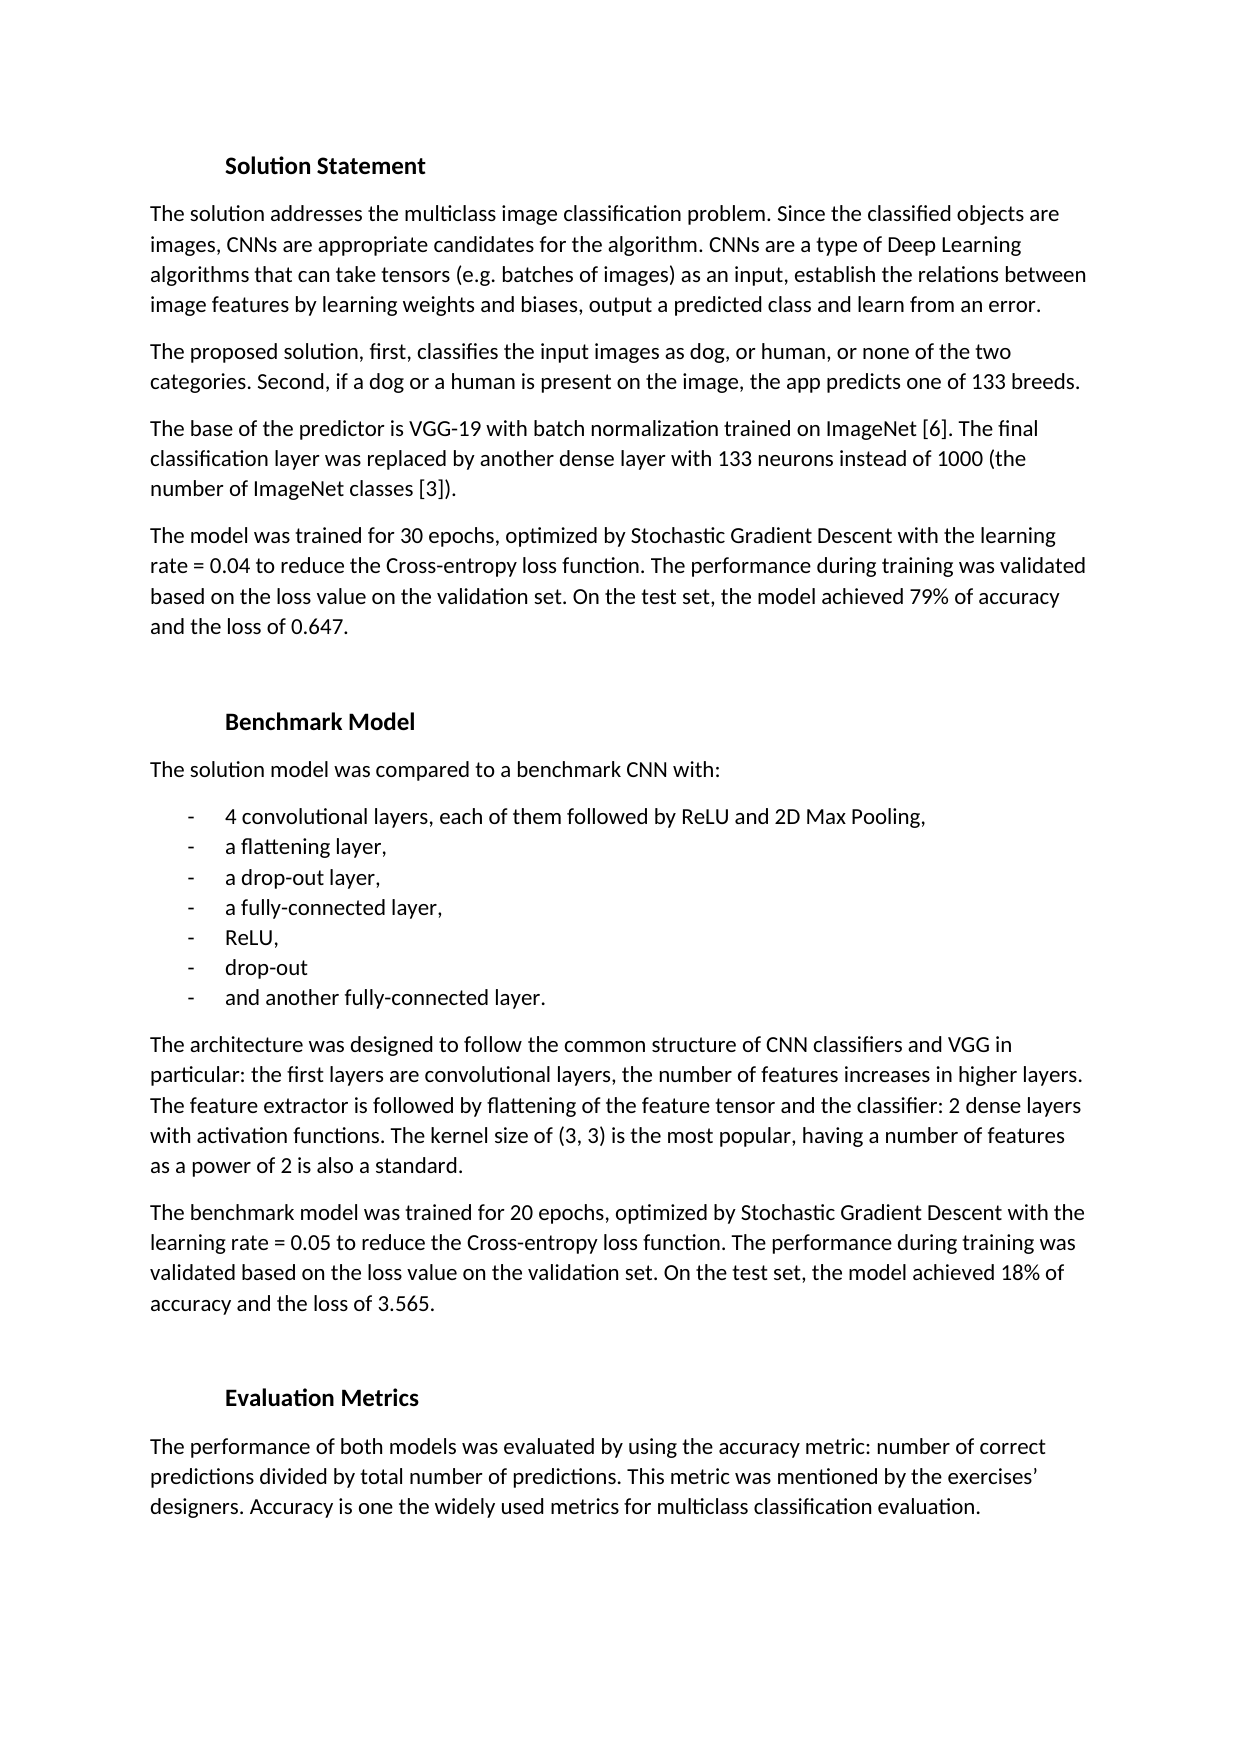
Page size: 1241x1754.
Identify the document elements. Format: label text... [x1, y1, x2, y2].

list a drop-out layer, [187, 863, 1090, 891]
list ReLU, [187, 923, 1090, 951]
text The base of the predictor is VGG-19 with batch normalization trained on ImageNet [6]. The final classification layer was replaced by another dense layer with 133 neurons instead of 1000 (the number of ImageNet classes [3]). [150, 414, 1090, 503]
text The architecture was designed to follow the common structure of CNN classifiers and VGG in particular: the first layers are convolutional layers, the number of features increases in higher layers. The feature extractor is followed by flattening of the feature tensor and the classifier: 2 dense layers with activation functions. The kernel size of (3, 3) is the most popular, having a number of features as a power of 2 is also a standard. [150, 1030, 1090, 1179]
list a fully-connected layer, [187, 893, 1090, 921]
text Evaluation Metrics [150, 1382, 1090, 1413]
list drop-out [187, 953, 1090, 981]
text The solution addresses the multiclass image classification problem. Since the classified objects are images, CNNs are appropriate candidates for the algorithm. CNNs are a type of Deep Learning algorithms that can take tensors (e.g. batches of images) as an input, establish the relations between image features by learning weights and biases, output a predicted class and learn from an error. [150, 199, 1090, 318]
text The proposed solution, first, classifies the input images as dog, or human, or none of the two categories. Second, if a dog or a human is present on the image, the app predicts one of 133 breeds. [150, 337, 1090, 395]
text The solution model was compared to a benchmark CNN with: [150, 755, 1090, 783]
text Solution Statement [150, 150, 1090, 181]
list a flattening layer, [187, 832, 1090, 861]
list 4 convolutional layers, each of them followed by ReLU and 2D Max Pooling, [187, 802, 1090, 830]
list and another fully-connected layer. [187, 983, 1090, 1012]
text The performance of both models was evaluated by using the accuracy metric: number of correct predictions divided by total number of predictions. This metric was mentioned by the exercises’ designers. Accuracy is one the widely used metrics for multiclass classification evaluation. [150, 1432, 1090, 1521]
text The benchmark model was trained for 20 epochs, optimized by Stochastic Gradient Descent with the learning rate = 0.05 to reduce the Cross-entropy loss function. The performance during training was validated based on the loss value on the validation set. On the test set, the model achieved 18% of accuracy and the loss of 3.565. [150, 1198, 1090, 1317]
text The model was trained for 30 epochs, optimized by Stochastic Gradient Descent with the learning rate = 0.04 to reduce the Cross-entropy loss function. The performance during training was validated based on the loss value on the validation set. On the test set, the model achieved 79% of accuracy and the loss of 0.647. [150, 521, 1090, 640]
text Benchmark Model [150, 706, 1090, 736]
